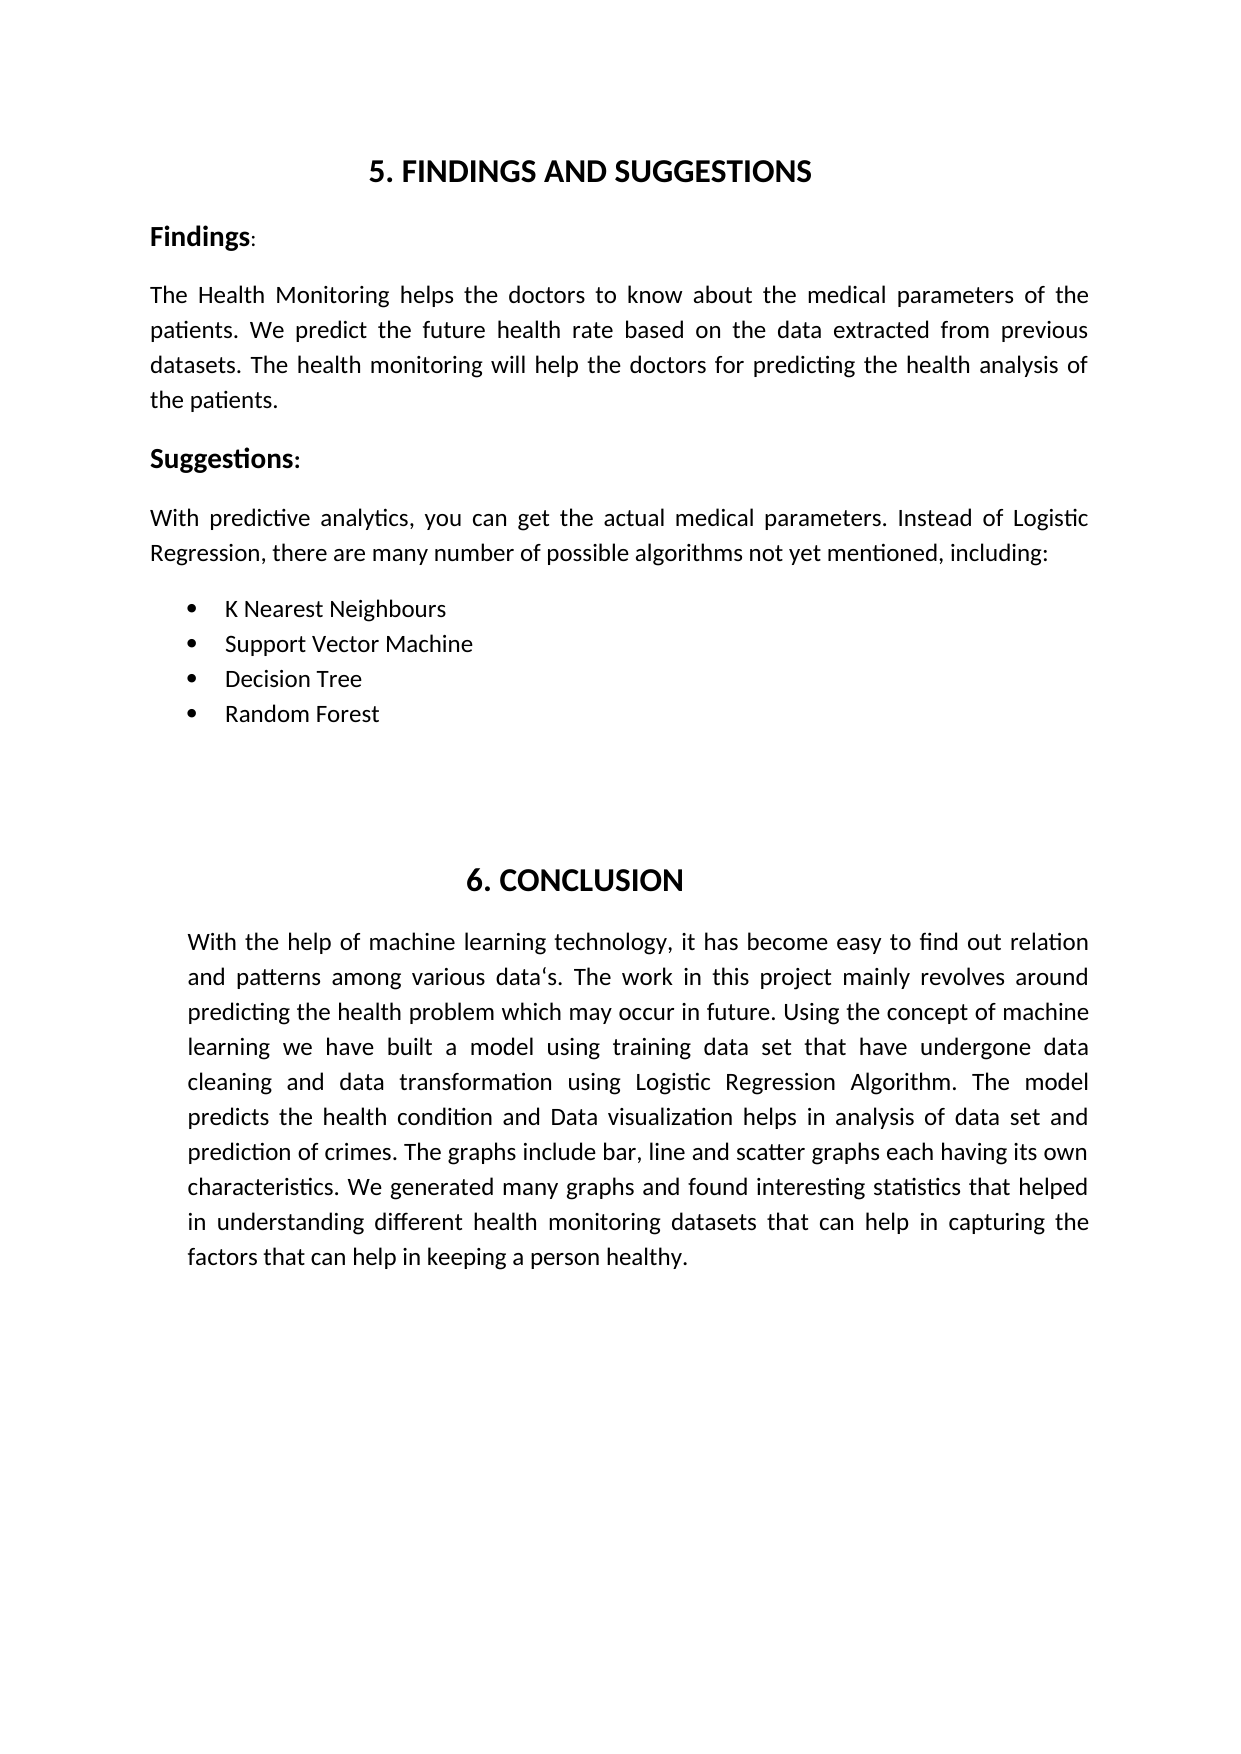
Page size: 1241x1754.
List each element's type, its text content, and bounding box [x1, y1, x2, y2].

list Decision Tree [187, 663, 1090, 693]
text 6. CONCLUSION [187, 859, 1090, 899]
text The Health Monitoring helps the doctors to know about the medical parameters of the patients. We predict the future health rate based on the data extracted from previous datasets. The health monitoring will help the doctors for predicting the health analysis of the patients. [150, 279, 1090, 415]
list Support Vector Machine [187, 628, 1090, 658]
text 5. FINDINGS AND SUGGESTIONS [150, 150, 1090, 191]
list K Nearest Neighbours [187, 593, 1090, 623]
text With predictive analytics, you can get the actual medical parameters. Instead of Logistic Regression, there are many number of possible algorithms not yet mentioned, including: [150, 502, 1090, 567]
text Findings: [150, 218, 1090, 253]
text With the help of machine learning technology, it has become easy to find out relation and patterns among various data‘s. The work in this project mainly revolves around predicting the health problem which may occur in future. Using the concept of machine learning we have built a model using training data set that have undergone data cleaning and data transformation using Logistic Regression Algorithm. The model predicts the health condition and Data visualization helps in analysis of data set and prediction of crimes. The graphs include bar, line and scatter graphs each having its own characteristics. We generated many graphs and found interesting statistics that helped in understanding different health monitoring datasets that can help in capturing the factors that can help in keeping a person healthy. [187, 926, 1090, 1272]
list Random Forest [187, 698, 1090, 728]
text Suggestions: [150, 440, 1090, 476]
